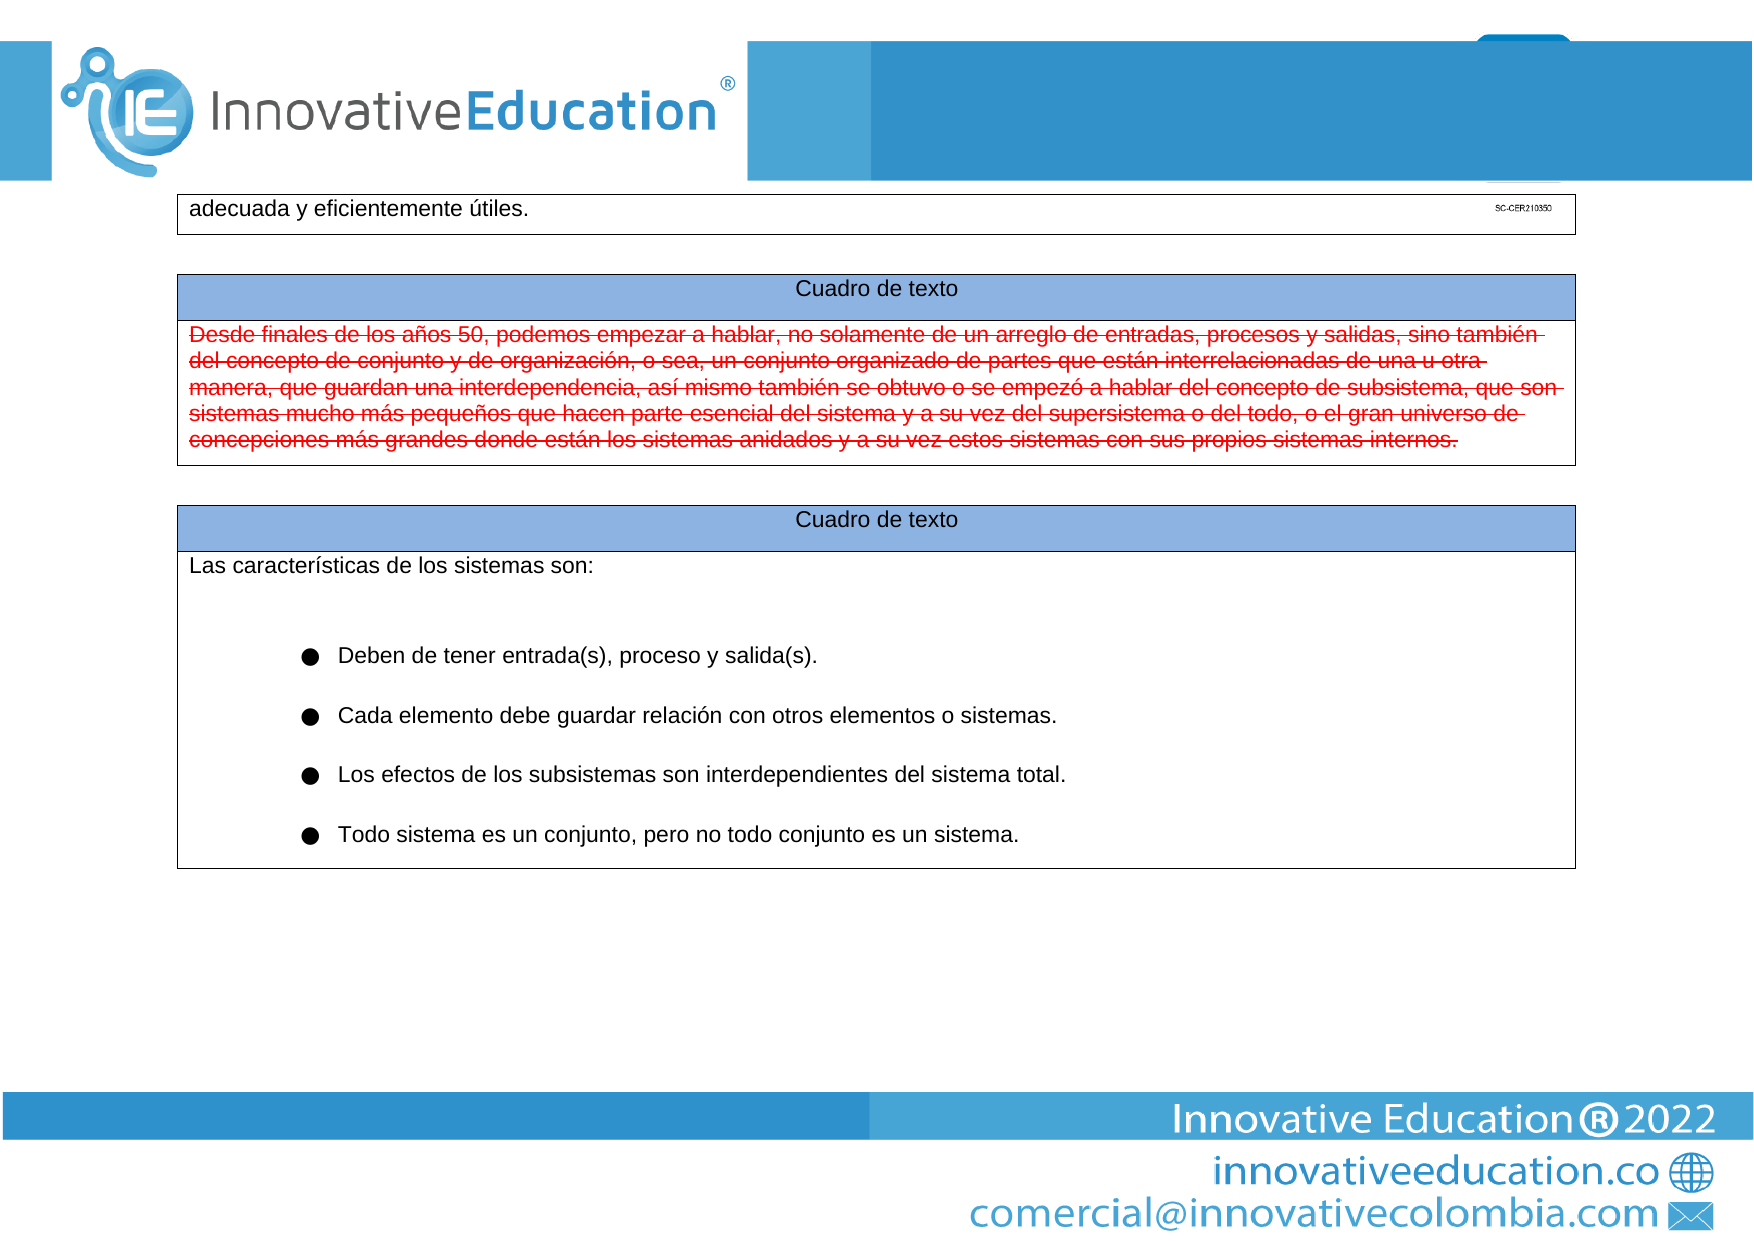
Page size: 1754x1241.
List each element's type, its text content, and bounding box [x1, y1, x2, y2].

table_header Cuadro de texto [178, 275, 1575, 320]
table_cell Las características de los sistemas son: Deben de tener entrada(s), proceso y salida(s). Cada elemento debe guardar relación con otros elementos o sistemas. Los efectos de los subsistemas son interdependientes del sistema total. Todo sistema es un conjunto, pero no todo conjunto es un sistema. [178, 552, 1575, 868]
table_cell Desde finales de los años 50, podemos empezar a hablar, no solamente de un arreglo de entradas, procesos y salidas, sino también del concepto de conjunto y de organización, o sea, un conjunto organizado de partes que están interrelacionadas de una u otra manera, que guardan una interdependencia, así mismo también se obtuvo o se empezó a hablar del concepto de subsistema, que son sistemas mucho más pequeños que hacen parte esencial del sistema y a su vez del supersistema o del todo, o el gran universo de concepciones más grandes donde están los sistemas anidados y a su vez estos sistemas con sus propios sistemas internos. [178, 321, 1575, 465]
picture [2, 1091, 1754, 1237]
table_header Cuadro de texto [178, 506, 1575, 551]
picture [0, 28, 1752, 194]
